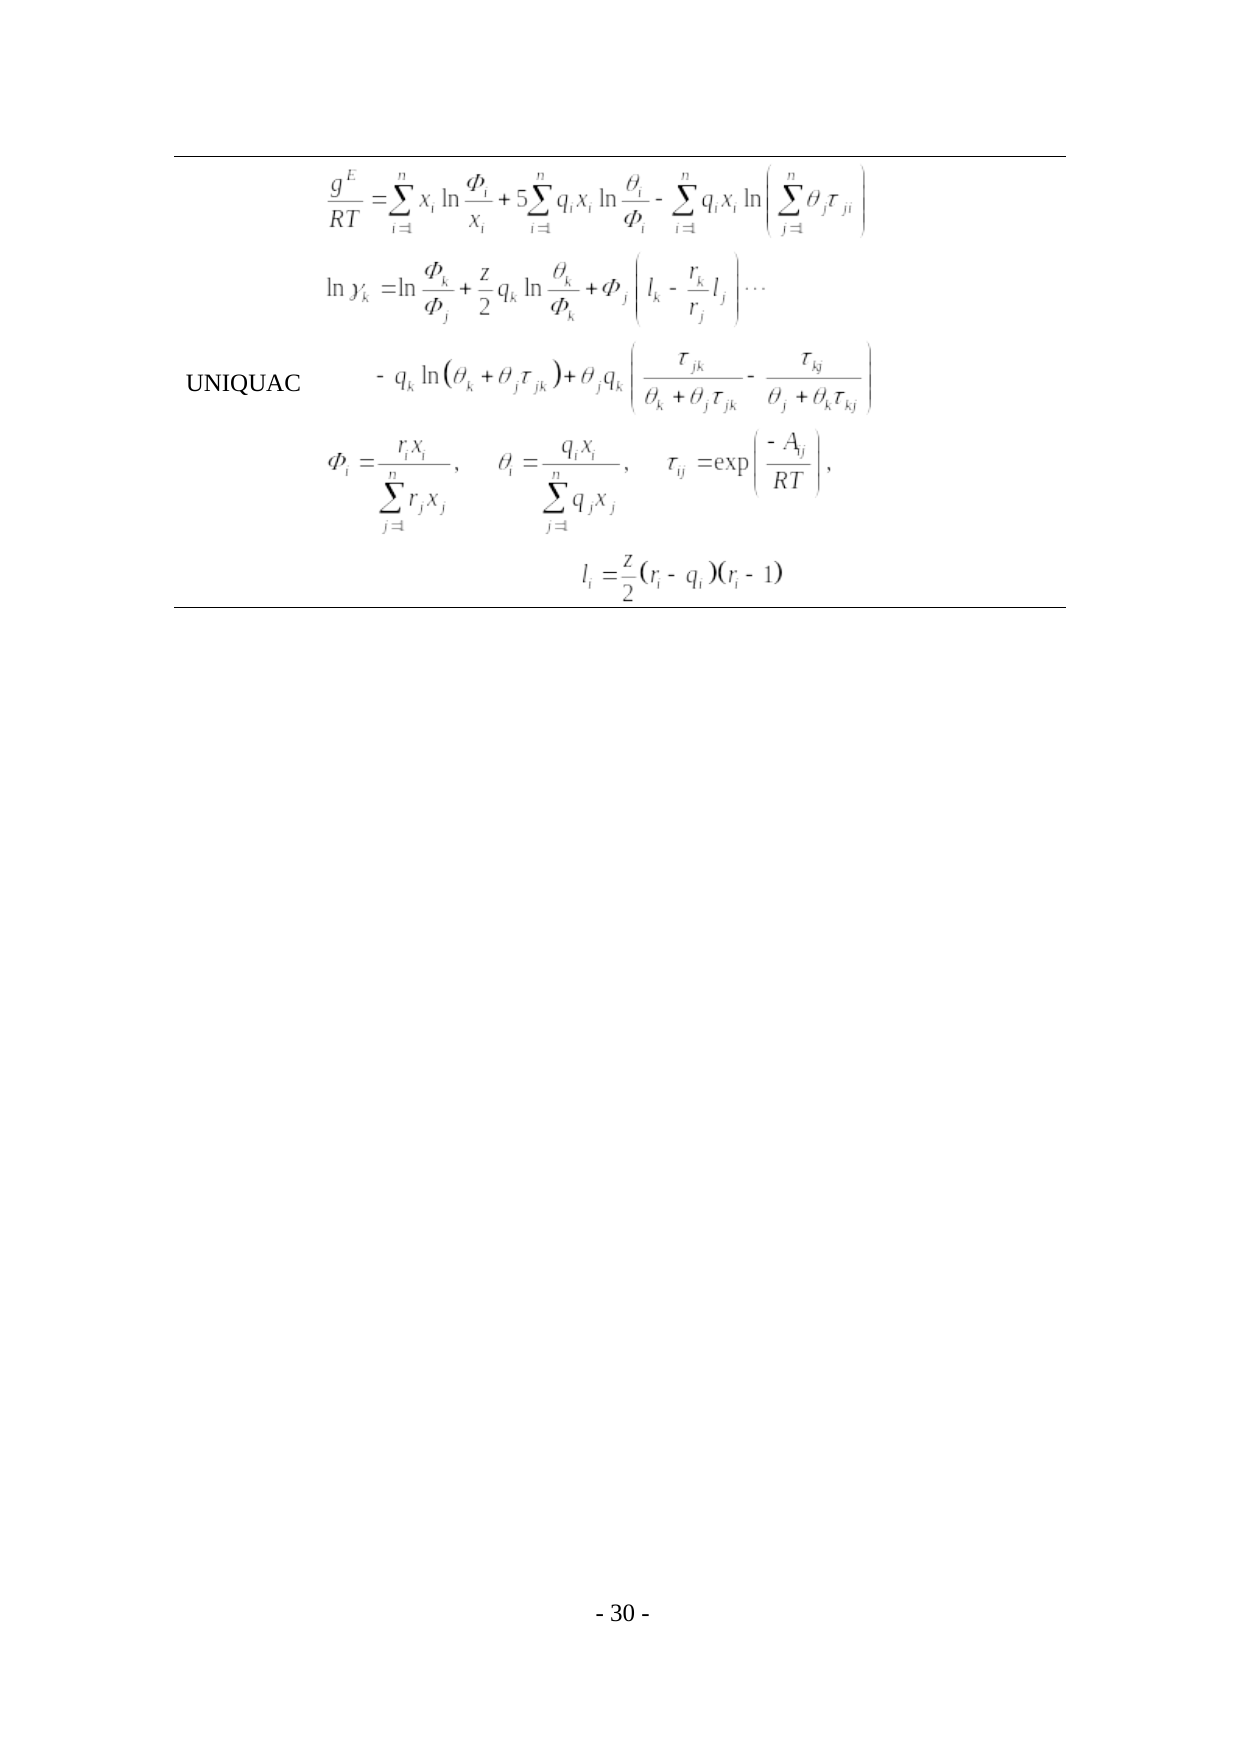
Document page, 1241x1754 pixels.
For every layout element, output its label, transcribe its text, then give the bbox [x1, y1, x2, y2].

table_cell [312, 157, 1066, 607]
table_cell UNIQUAC [174, 157, 312, 607]
